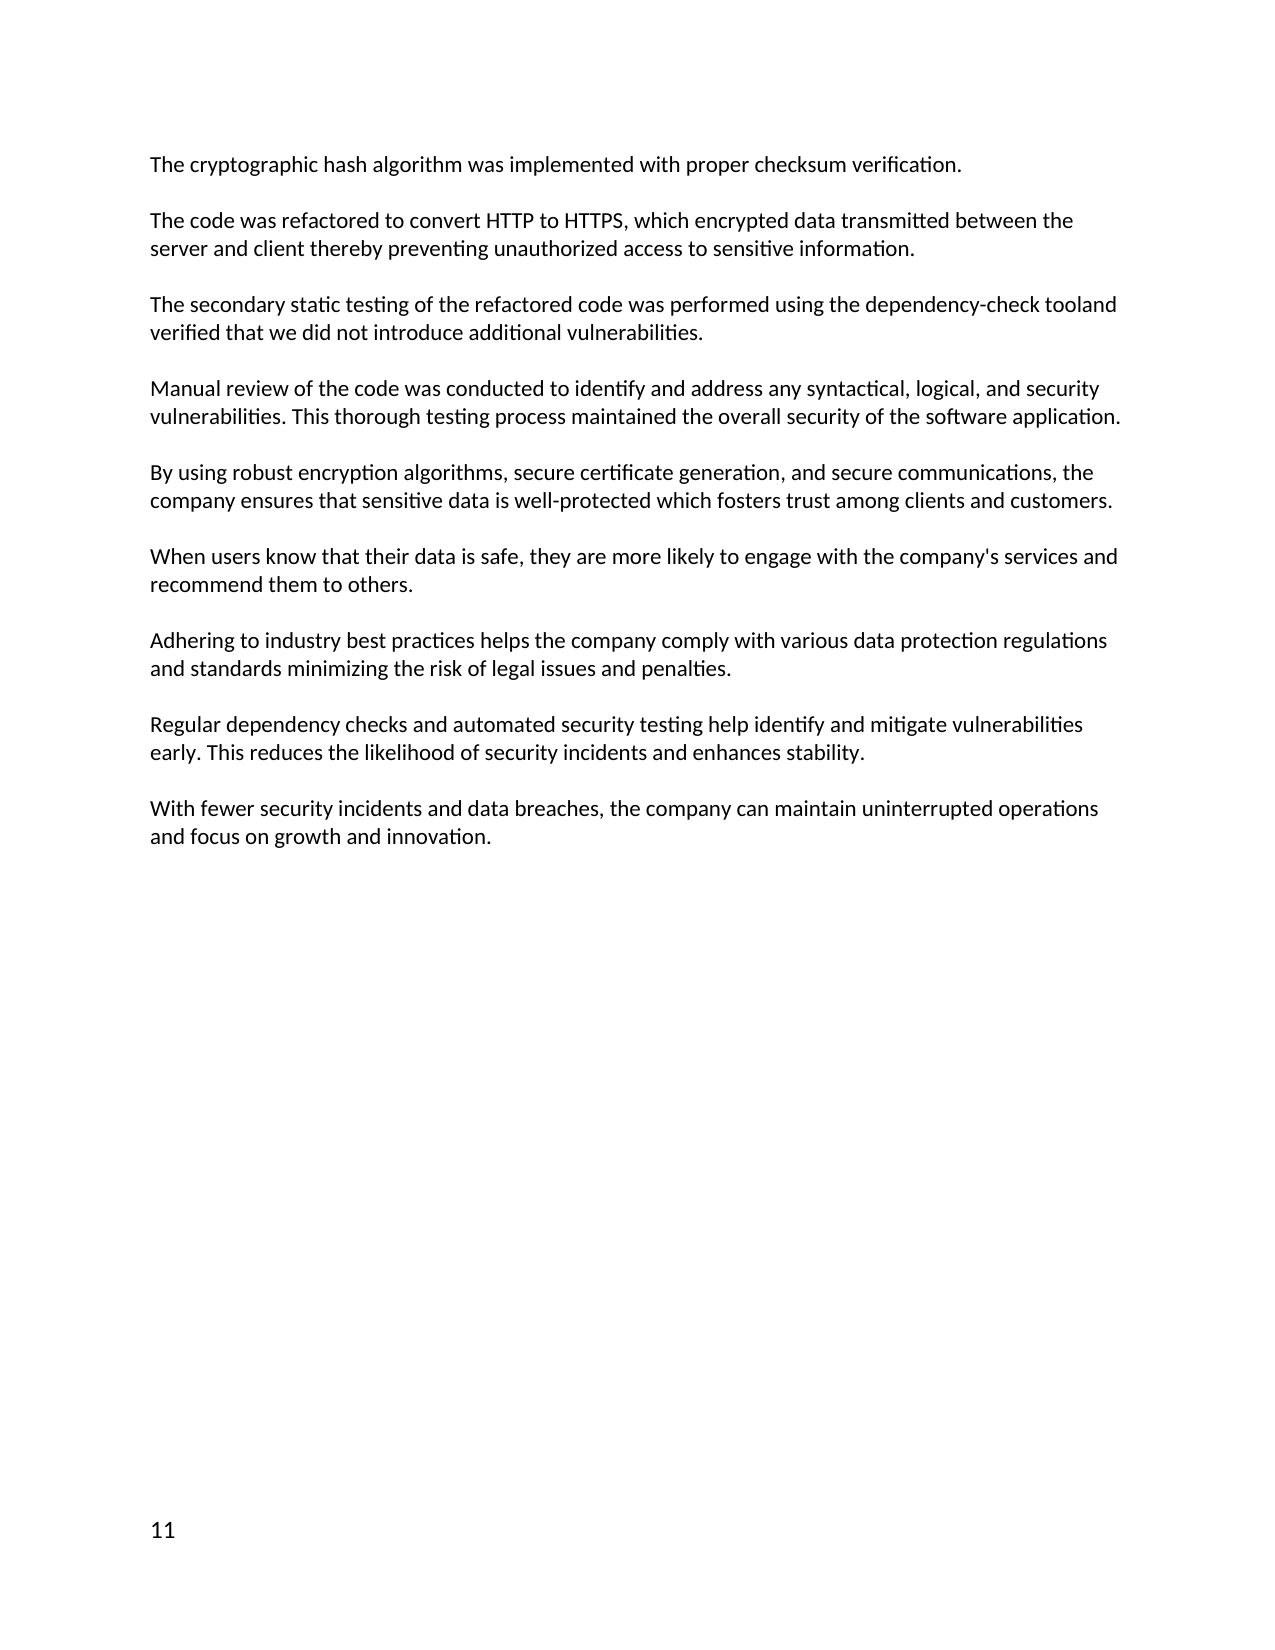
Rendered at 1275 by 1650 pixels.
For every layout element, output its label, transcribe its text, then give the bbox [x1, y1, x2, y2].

text With fewer security incidents and data breaches, the company can maintain uninterrupted operations and focus on growth and innovation. [150, 794, 1125, 851]
text Regular dependency checks and automated security testing help identify and mitigate vulnerabilities early. This reduces the likelihood of security incidents and enhances stability. [150, 710, 1125, 766]
text The code was refactored to convert HTTP to HTTPS, which encrypted data transmitted between the server and client thereby preventing unauthorized access to sensitive information. [150, 206, 1125, 262]
text The cryptographic hash algorithm was implemented with proper checksum verification. [150, 150, 1125, 178]
text When users know that their data is safe, they are more likely to engage with the company's services and recommend them to others. [150, 542, 1125, 598]
text The secondary static testing of the refactored code was performed using the dependency-check tooland verified that we did not introduce additional vulnerabilities. [150, 290, 1125, 346]
text Adhering to industry best practices helps the company comply with various data protection regulations and standards minimizing the risk of legal issues and penalties. [150, 626, 1125, 682]
text Manual review of the code was conducted to identify and address any syntactical, logical, and security vulnerabilities. This thorough testing process maintained the overall security of the software application. [150, 374, 1125, 430]
text By using robust encryption algorithms, secure certificate generation, and secure communications, the company ensures that sensitive data is well-protected which fosters trust among clients and customers. [150, 458, 1125, 514]
